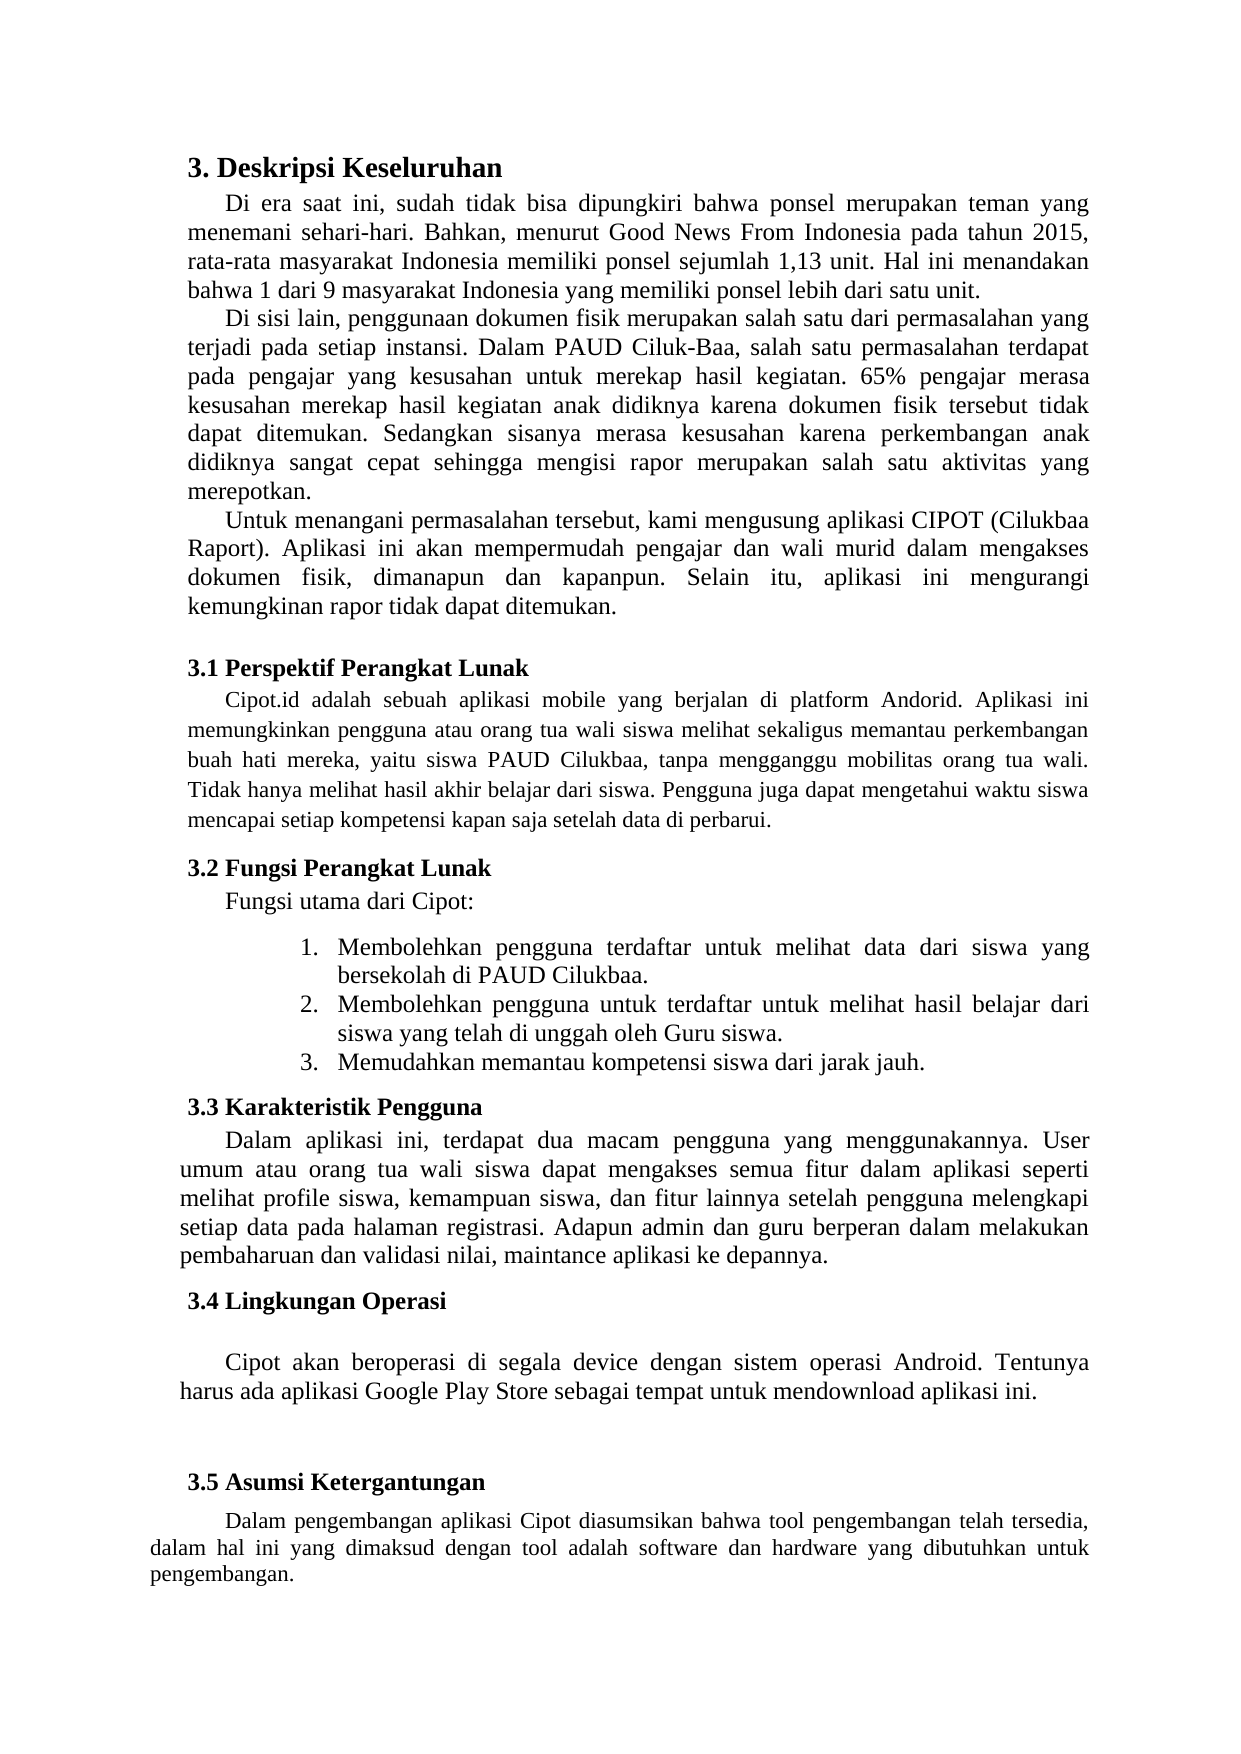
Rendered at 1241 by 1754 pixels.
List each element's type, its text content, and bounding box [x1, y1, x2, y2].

subtitle 3.5 Asumsi Ketergantungan [150, 1467, 1090, 1496]
text Fungsi utama dari Cipot: [150, 886, 1090, 915]
list Membolehkan pengguna terdaftar untuk melihat data dari siswa yang bersekolah di PAUD Cilukbaa. [300, 932, 1090, 989]
subtitle 3.3 Karakteristik Pengguna [150, 1092, 1090, 1121]
text Untuk menangani permasalahan tersebut, kami mengusung aplikasi CIPOT (Cilukbaa Raport). Aplikasi ini akan mempermudah pengajar dan wali murid dalam mengakses dokumen fisik, dimanapun dan kapanpun. Selain itu, aplikasi ini mengurangi kemungkinan rapor tidak dapat ditemukan. [187, 505, 1090, 620]
text Cipot akan beroperasi di segala device dengan sistem operasi Android. Tentunya harus ada aplikasi Google Play Store sebagai tempat untuk mendownload aplikasi ini. [179, 1347, 1090, 1405]
text Dalam aplikasi ini, terdapat dua macam pengguna yang menggunakannya. User umum atau orang tua wali siswa dapat mengakses semua fitur dalam aplikasi seperti melihat profile siswa, kemampuan siswa, dan fitur lainnya setelah pengguna melengkapi setiap data pada halaman registrasi. Adapun admin dan guru berperan dalam melakukan pembaharuan dan validasi nilai, maintance aplikasi ke depannya. [179, 1125, 1090, 1269]
subtitle 3.1 Perspektif Perangkat Lunak [150, 653, 1090, 681]
text Cipot.id adalah sebuah aplikasi mobile yang berjalan di platform Andorid. Aplikasi ini memungkinkan pengguna atau orang tua wali siswa melihat sekaligus memantau perkembangan buah hati mereka, yaitu siswa PAUD Cilukbaa, tanpa mengganggu mobilitas orang tua wali. Tidak hanya melihat hasil akhir belajar dari siswa. Pengguna juga dapat mengetahui waktu siswa mencapai setiap kompetensi kapan saja setelah data di perbarui. [187, 686, 1090, 833]
subtitle 3.2 Fungsi Perangkat Lunak [150, 853, 1090, 882]
subtitle 3.4 Lingkungan Operasi [150, 1286, 1090, 1314]
list Memudahkan memantau kompetensi siswa dari jarak jauh. [300, 1047, 1090, 1076]
text Dalam pengembangan aplikasi Cipot diasumsikan bahwa tool pengembangan telah tersedia, dalam hal ini yang dimaksud dengan tool adalah software dan hardware yang dibutuhkan untuk pengembangan. [150, 1507, 1090, 1586]
text Di era saat ini, sudah tidak bisa dipungkiri bahwa ponsel merupakan teman yang menemani sehari-hari. Bahkan, menurut Good News From Indonesia pada tahun 2015, rata-rata masyarakat Indonesia memiliki ponsel sejumlah 1,13 unit. Hal ini menandakan bahwa 1 dari 9 masyarakat Indonesia yang memiliki ponsel lebih dari satu unit. [187, 188, 1090, 303]
text Di sisi lain, penggunaan dokumen fisik merupakan salah satu dari permasalahan yang terjadi pada setiap instansi. Dalam PAUD Ciluk-Baa, salah satu permasalahan terdapat pada pengajar yang kesusahan untuk merekap hasil kegiatan. 65% pengajar merasa kesusahan merekap hasil kegiatan anak didiknya karena dokumen fisik tersebut tidak dapat ditemukan. Sedangkan sisanya merasa kesusahan karena perkembangan anak didiknya sangat cepat sehingga mengisi rapor merupakan salah satu aktivitas yang merepotkan. [187, 303, 1090, 505]
subtitle 3. Deskripsi Keseluruhan [150, 150, 1090, 183]
list Membolehkan pengguna untuk terdaftar untuk melihat hasil belajar dari siswa yang telah di unggah oleh Guru siswa. [300, 989, 1090, 1047]
